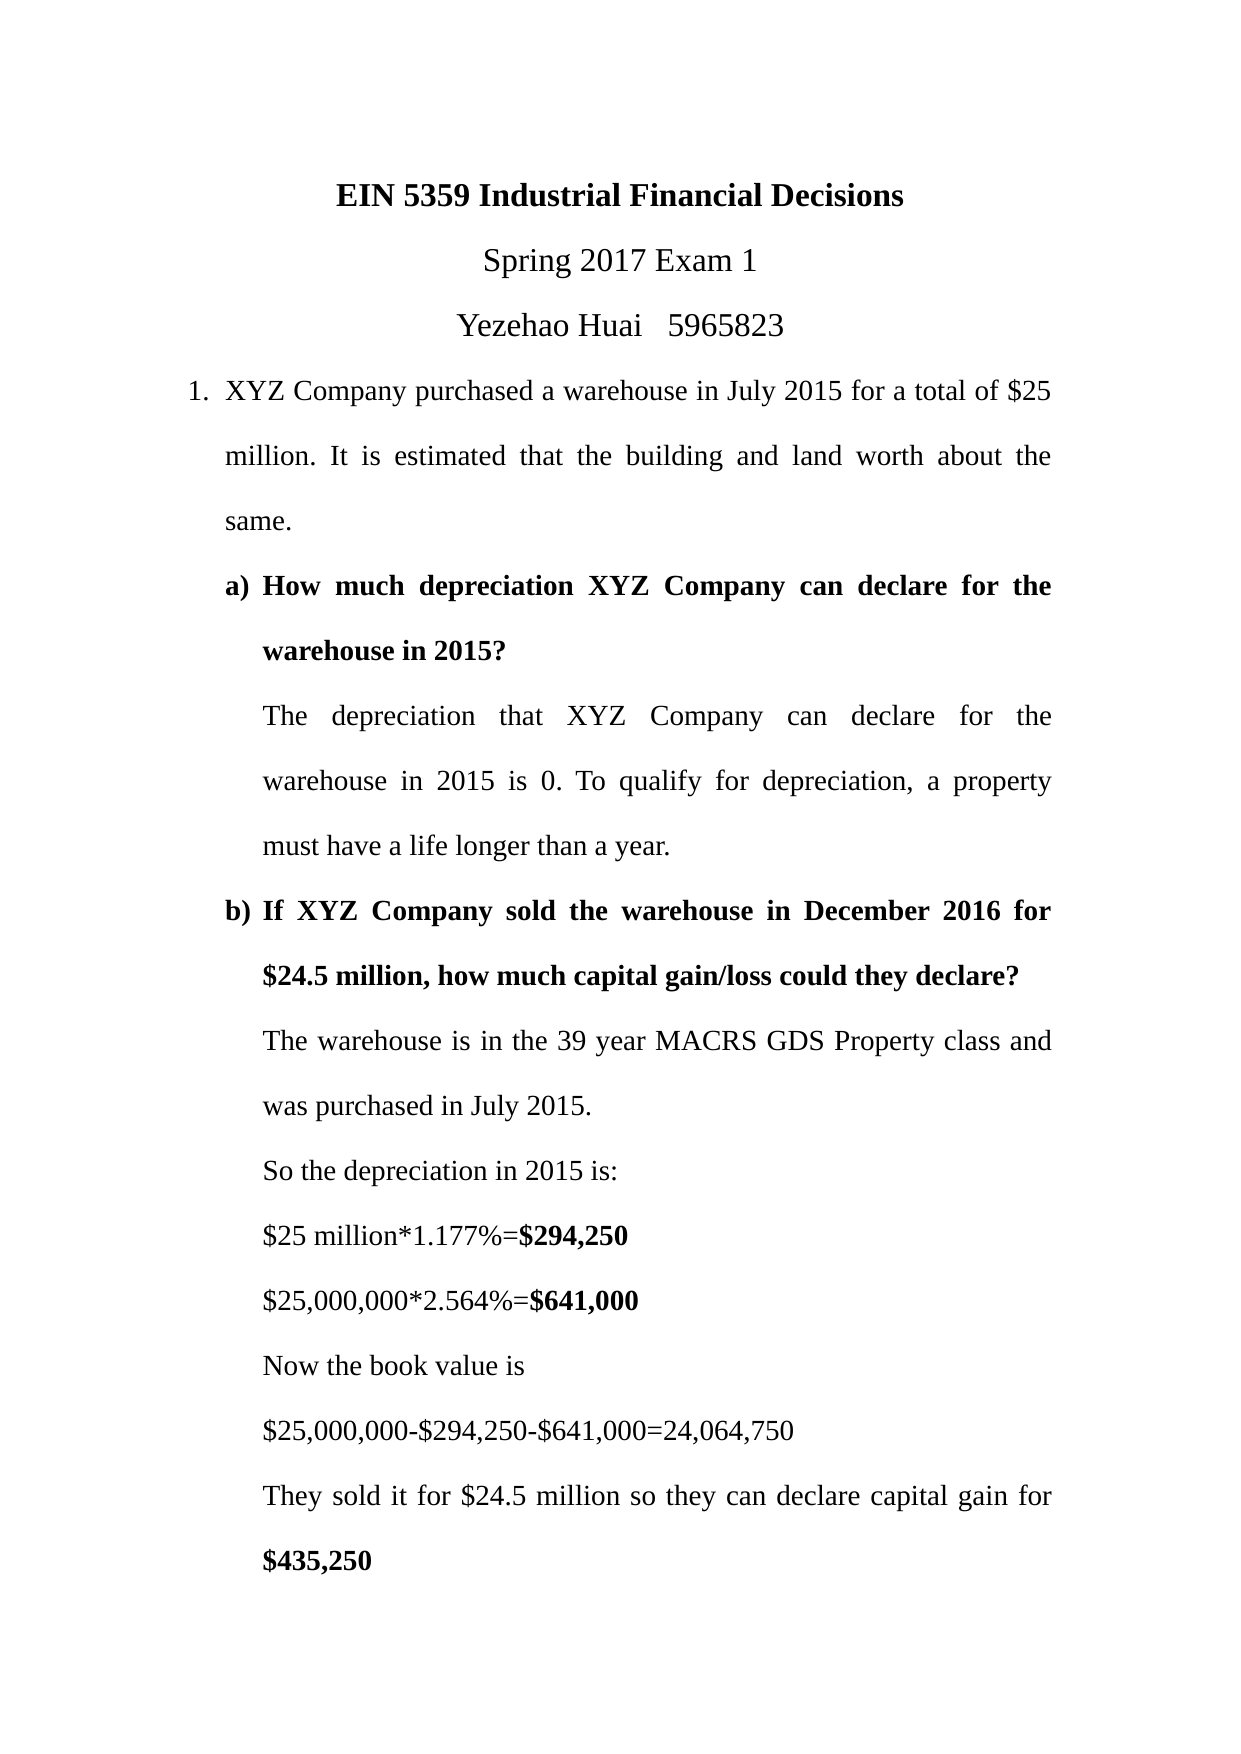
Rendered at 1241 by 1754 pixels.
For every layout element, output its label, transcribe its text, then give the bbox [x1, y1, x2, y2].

list XYZ Company purchased a warehouse in July 2015 for a total of $25 million. It is estimated that the building and land worth about the same. [187, 357, 1053, 552]
list $25,000,000*2.564%=$641,000 [262, 1267, 1053, 1332]
list The warehouse is in the 39 year MACRS GDS Property class and was purchased in July 2015. [262, 1007, 1053, 1137]
list $25 million*1.177%=$294,250 [262, 1202, 1053, 1267]
list Now the book value is [262, 1332, 1053, 1397]
list So the depreciation in 2015 is: [262, 1137, 1053, 1202]
text The depreciation that XYZ Company can declare for the warehouse in 2015 is 0. To qualify for depreciation, a property must have a life longer than a year. [262, 682, 1053, 877]
list If XYZ Company sold the warehouse in December 2016 for $24.5 million, how much capital gain/loss could they declare? [225, 877, 1053, 1007]
text Yezehao Huai 5965823 [187, 292, 1053, 357]
list They sold it for $24.5 million so they can declare capital gain for $435,250 [262, 1462, 1053, 1592]
list $25,000,000-$294,250-$641,000=24,064,750 [262, 1397, 1053, 1462]
list How much depreciation XYZ Company can declare for the warehouse in 2015? [225, 552, 1053, 682]
text Spring 2017 Exam 1 [187, 227, 1053, 292]
text EIN 5359 Industrial Financial Decisions [187, 162, 1053, 227]
